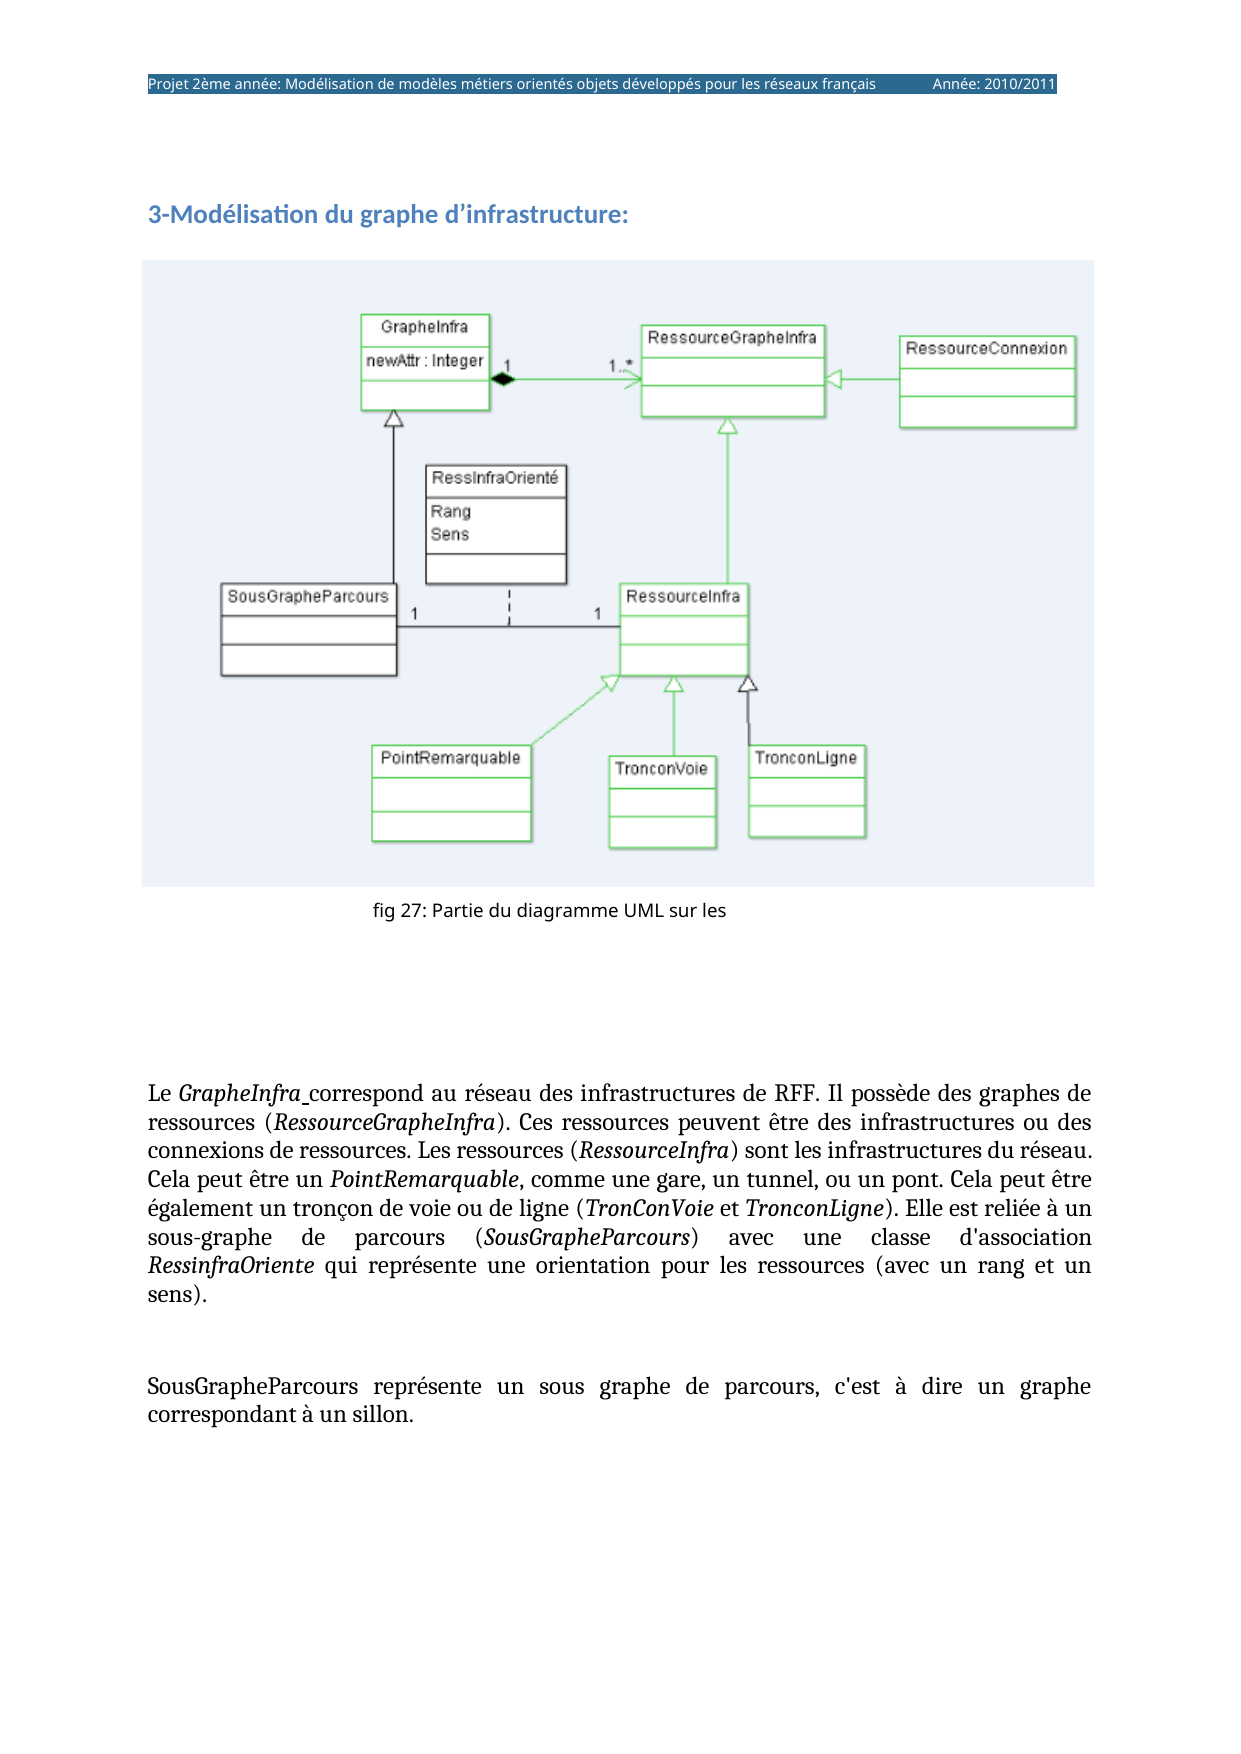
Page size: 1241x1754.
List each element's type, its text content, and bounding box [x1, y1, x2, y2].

subtitle 3-Modélisation du graphe d’infrastructure: [148, 197, 1093, 230]
picture [140, 260, 1094, 885]
text Le GrapheInfra correspond au réseau des infrastructures de RFF. Il possède des graphes de ressources (RessourceGrapheInfra). Ces ressources peuvent être des infrastructures ou des connexions de ressources. Les ressources (RessourceInfra) les infrastructures du réseau. Cela peut être un PointRemarquable, comme une gare, un tunnel, ou un pont. Cela peut être également un tronçon de voie ou de ligne (TronConVoie et TronconLigne). Elle est reliée à un sous-graphe de parcours (SousGrapheParcours) avec une classe d'association RessinfraOriente qui représente une orientation pour les ressources (avec un rang et un sens). [148, 1079, 1093, 1309]
text SousGrapheParcours représente un sous graphe de parcours, c'est à dire un graphe correspondant à un sillon. [148, 1372, 1093, 1429]
